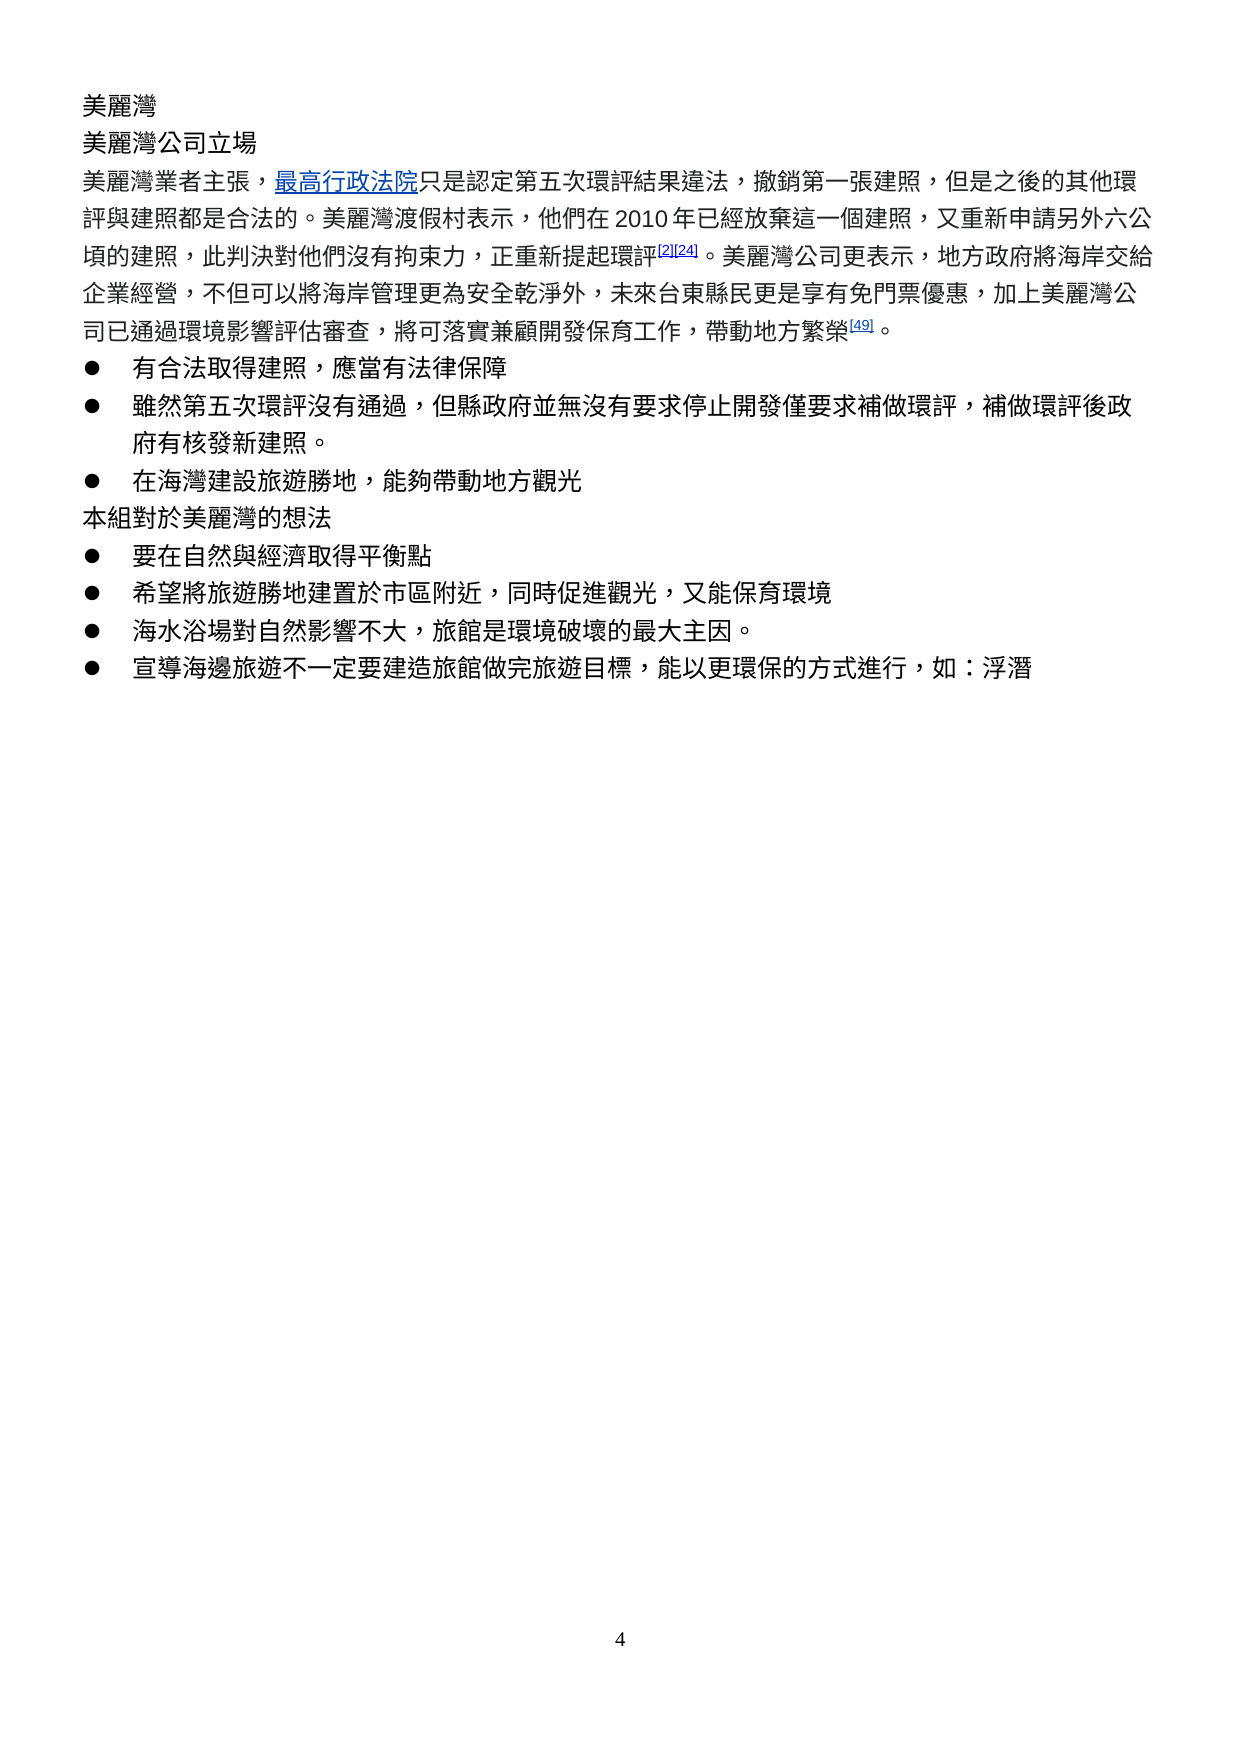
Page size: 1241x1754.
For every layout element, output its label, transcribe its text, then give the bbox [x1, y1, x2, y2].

text 美麗灣公司立場 [83, 123, 1157, 161]
text 美麗灣 [83, 86, 1157, 123]
list 要在自然與經濟取得平衡點 [83, 536, 1157, 573]
text 本組對於美麗灣的想法 [83, 498, 1157, 536]
list 宣導海邊旅遊不一定要建造旅館做完旅遊目標，能以更環保的方式進行，如：浮潛 [83, 648, 1157, 686]
list 雖然第五次環評沒有通過，但縣政府並無沒有要求停止開發僅要求補做環評，補做環評後政府有核發新建照。 [83, 386, 1157, 461]
list 有合法取得建照，應當有法律保障 [83, 348, 1157, 386]
list 希望將旅遊勝地建置於市區附近，同時促進觀光，又能保育環境 [83, 573, 1157, 611]
list 海水浴場對自然影響不大，旅館是環境破壞的最大主因。 [83, 611, 1157, 648]
text 美麗灣業者主張，最高行政法院只是認定第五次環評結果違法，撤銷第一張建照，但是之後的其他環評與建照都是合法的。美麗灣渡假村表示，他們在2010年已經放棄這一個建照，又重新申請另外六公頃的建照，此判決對他們沒有拘束力，正重新提起環評[2][24]。美麗灣公司更表示，地方政府將海岸交給企業經營，不但可以將海岸管理更為安全乾淨外，未來台東縣民更是享有免門票優惠，加上美麗灣公司已通過環境影響評估審查，將可落實兼顧開發保育工作，帶動地方繁榮[49]。 [83, 161, 1157, 348]
list 在海灣建設旅遊勝地，能夠帶動地方觀光 [83, 461, 1157, 498]
